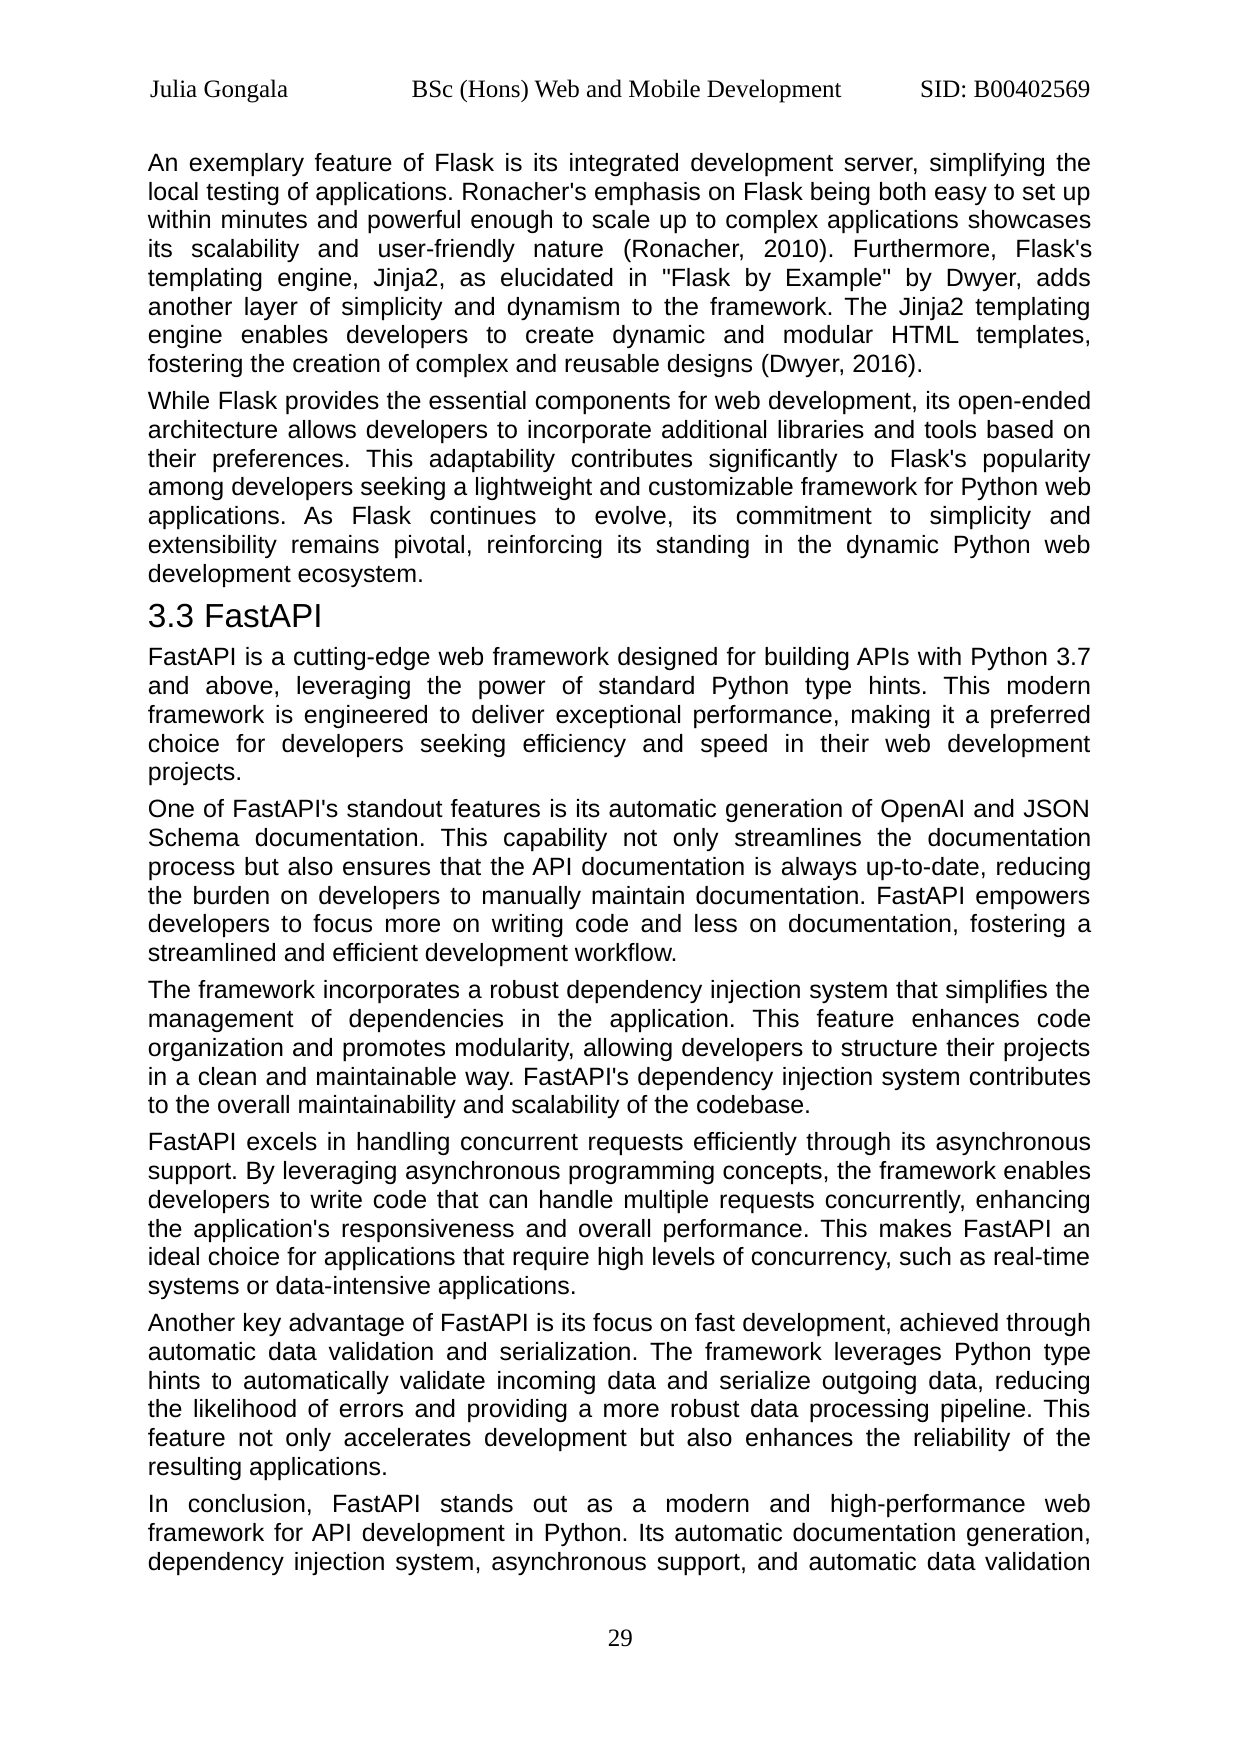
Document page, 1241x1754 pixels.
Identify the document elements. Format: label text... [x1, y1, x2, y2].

text An exemplary feature of Flask is its integrated development server, simplifying the local testing of applications. Ronacher's emphasis on Flask being both easy to set up within minutes and powerful enough to scale up to complex applications showcases its scalability and user-friendly nature. Furthermore, Flask's templating engine, Jinja2, as elucidated in "Flask by Example" by Dwyer, adds another layer of simplicity and dynamism to the framework. The Jinja2 templating engine enables developers to create dynamic and modular HTML templates, fostering the creation of complex and reusable designs . [148, 148, 1092, 378]
text One of FastAPI's standout features is its automatic generation of OpenAI and JSON Schema documentation. This capability not only streamlines the documentation process but also ensures that the API documentation is always up-to-date, reducing the burden on developers to manually maintain documentation. FastAPI empowers developers to focus more on writing code and less on documentation, fostering a streamlined and efficient development workflow. [148, 794, 1092, 967]
text Another key advantage of FastAPI is its focus on fast development, achieved through automatic data validation and serialization. The framework leverages Python type hints to automatically validate incoming data and serialize outgoing data, reducing the likelihood of errors and providing a more robust data processing pipeline. This feature not only accelerates development but also enhances the reliability of the resulting applications. [148, 1308, 1092, 1481]
text FastAPI is a cutting-edge web framework designed for building APIs with Python 3.7 and above, leveraging the power of standard Python type hints. This modern framework is engineered to deliver exceptional performance, making it a preferred choice for developers seeking efficiency and speed in their web development projects. [148, 642, 1092, 786]
subtitle FastAPI [148, 596, 1092, 634]
text While Flask provides the essential components for web development, its open-ended architecture allows developers to incorporate additional libraries and tools based on their preferences. This adaptability contributes significantly to Flask's popularity among developers seeking a lightweight and customizable framework for Python web applications. As Flask continues to evolve, its commitment to simplicity and extensibility remains pivotal, reinforcing its standing in the dynamic Python web development ecosystem. [148, 386, 1092, 587]
text The framework incorporates a robust dependency injection system that simplifies the management of dependencies in the application. This feature enhances code organization and promotes modularity, allowing developers to structure their projects in a clean and maintainable way. FastAPI's dependency injection system contributes to the overall maintainability and scalability of the codebase. [148, 975, 1092, 1119]
text FastAPI excels in handling concurrent requests efficiently through its asynchronous support. By leveraging asynchronous programming concepts, the framework enables developers to write code that can handle multiple requests concurrently, enhancing the application's responsiveness and overall performance. This makes FastAPI an ideal choice for applications that require high levels of concurrency, such as real-time systems or data-intensive applications. [148, 1127, 1092, 1300]
